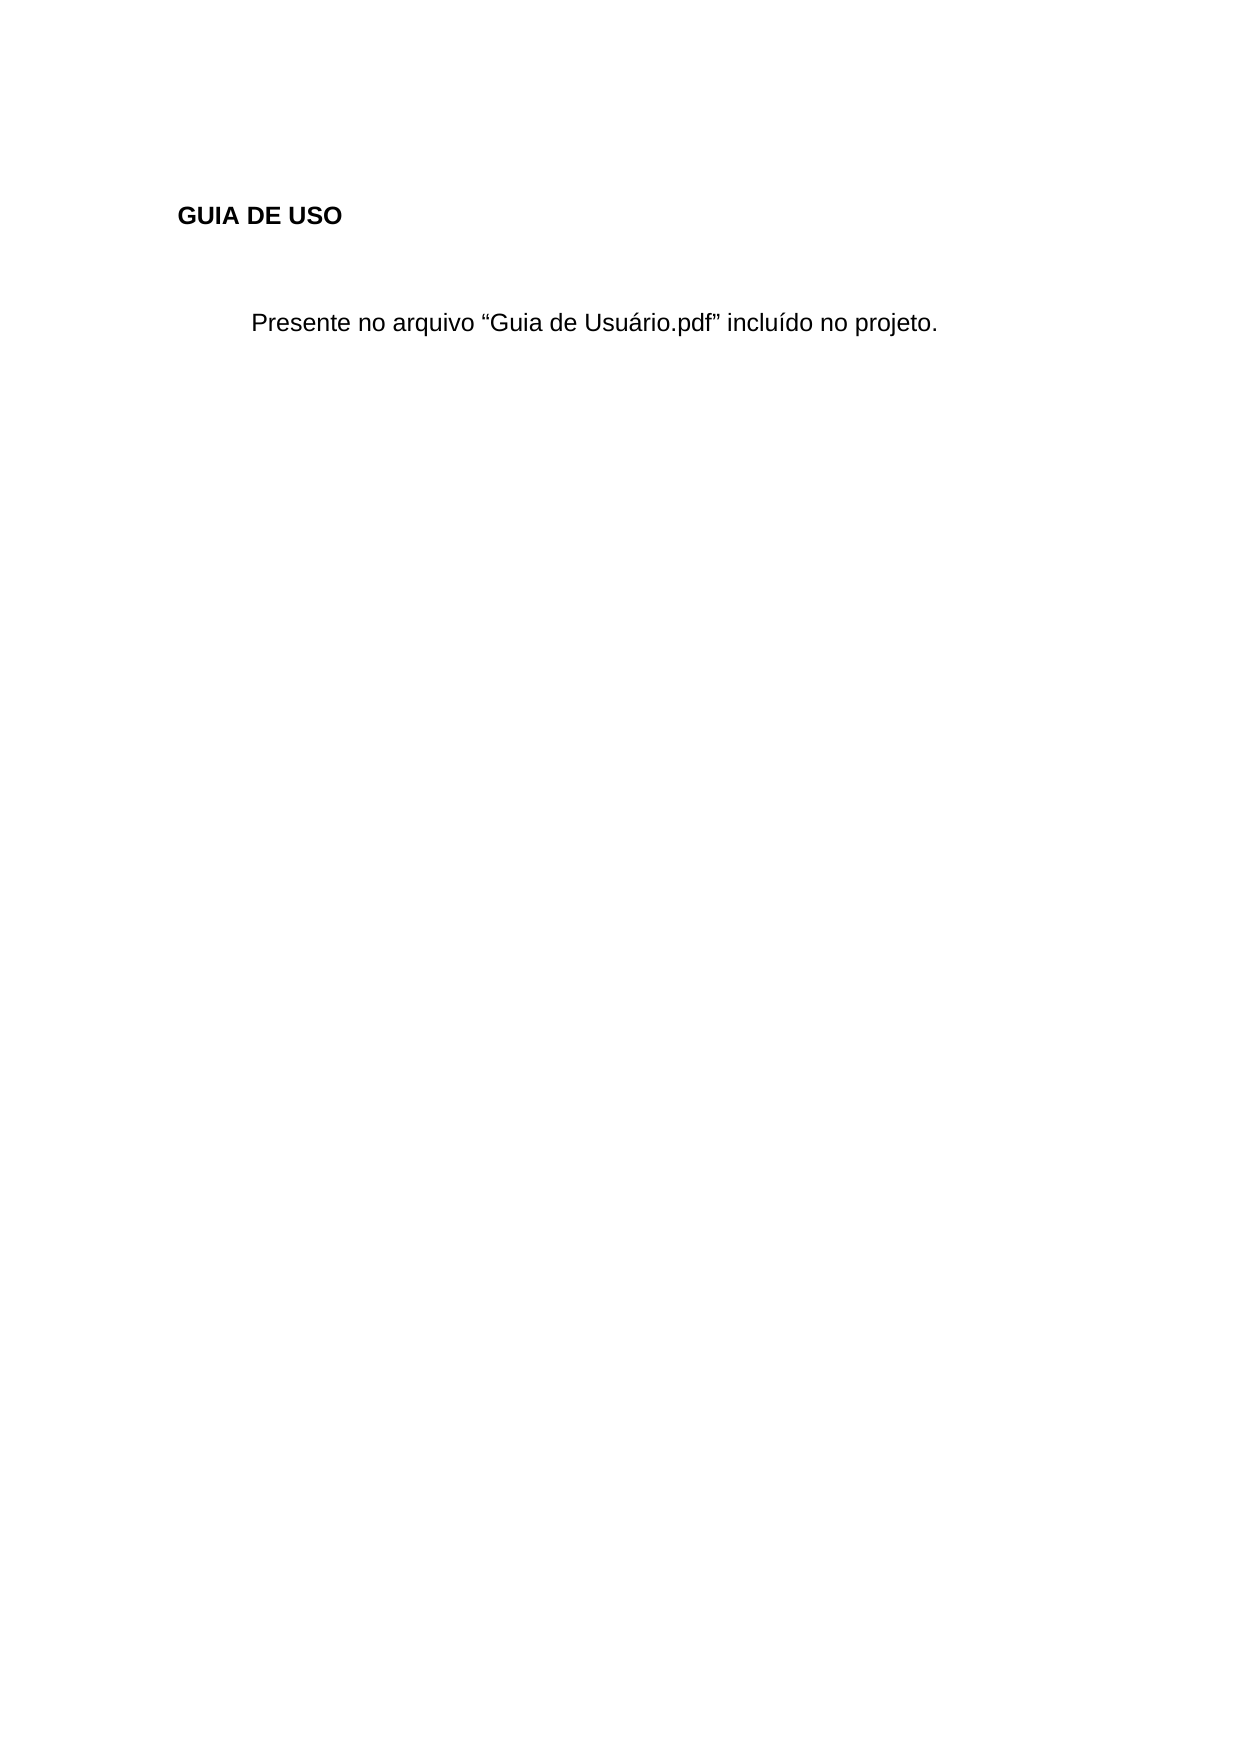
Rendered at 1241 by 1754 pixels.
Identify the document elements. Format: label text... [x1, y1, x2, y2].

text Presente no arquivo “Guia de Usuário.pdf” incluído no projeto. [177, 308, 1063, 337]
text GUIA DE USO [177, 201, 1063, 229]
